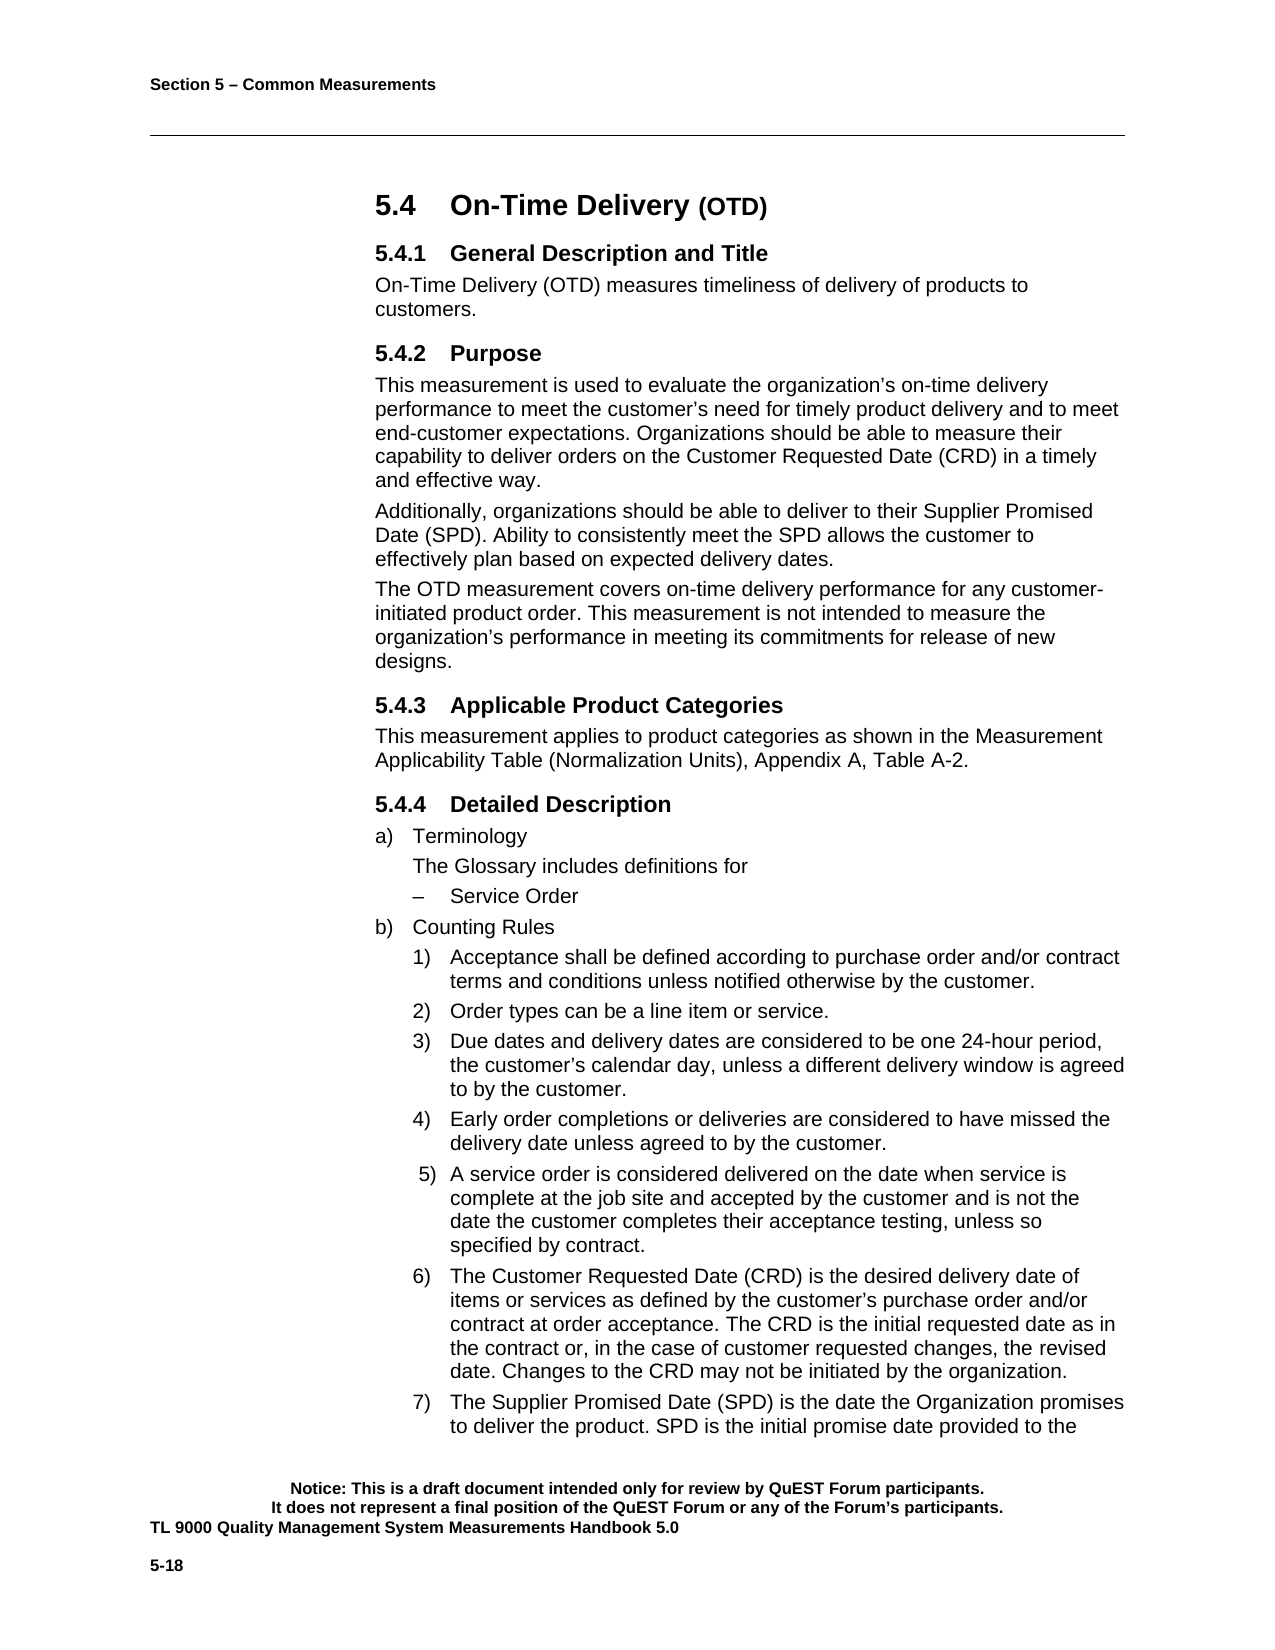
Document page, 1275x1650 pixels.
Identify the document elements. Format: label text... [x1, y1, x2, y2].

text b) Counting Rules [375, 914, 1125, 938]
text 2) Order types can be a line item or service. [412, 999, 1125, 1023]
text Additionally, organizations should be able to deliver to their Supplier Promised Date (SPD). Ability to consistently meet the SPD allows the customer to effectively plan based on expected delivery dates. [375, 498, 1125, 570]
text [412, 1389, 1125, 1437]
text 4) Early order completions or deliveries are considered to have missed the delivery date unless agreed to by the customer. [412, 1107, 1125, 1155]
text This measurement applies to product categories as shown in the Measurement Applicability Table (Normalization Units), Appendix A, Table A-2. [375, 724, 1125, 772]
text a) Terminology [375, 824, 1125, 848]
text 5) A service order is considered delivered on the date when service is complete at the job site and accepted by the customer and is not the date the customer completes their acceptance testing, unless so specified by contract. [412, 1161, 1125, 1257]
text 3) Due dates and delivery dates are considered to be one 24-hour period, the customer’s calendar day, unless a different delivery window is agreed to by the customer. [412, 1029, 1125, 1101]
text The Glossary includes definitions for [412, 854, 1125, 878]
text The OTD measurement covers on-time delivery performance for any customer-initiated product order. This measurement is not intended to measure the organization’s performance in meeting its commitments for release of new designs. [375, 577, 1125, 672]
text This measurement is used to evaluate the organization’s on-time delivery performance to meet the customer’s need for timely product delivery and to meet end-customer expectations. Organizations should be able to measure their capability to deliver orders on the Customer Requested Date (CRD) in a timely and effective way. [375, 372, 1125, 492]
subtitle 5.4.4 Detailed Description [375, 791, 1125, 818]
subtitle 5.4.2 Purpose [375, 340, 1125, 366]
text 1) Acceptance shall be defined according to purchase order and/or contract terms and conditions unless notified otherwise by the customer. [412, 945, 1125, 993]
text 6) The Customer Requested Date (CRD) is the desired delivery date of items or services as defined by the customer’s purchase order and/or contract at order acceptance. The CRD is the initial requested date as in the contract or, in the case of customer requested changes, the revised date. Changes to the CRD may not be initiated by the organization. [412, 1263, 1125, 1383]
subtitle 5.4.3 Applicable Product Categories [375, 692, 1125, 718]
text On-Time Delivery (OTD) measures timeliness of delivery of products to customers. [375, 273, 1125, 321]
subtitle 5.4 On-Time Delivery (OTD) [375, 187, 1125, 221]
subtitle 5.4.1 General Description and Title [375, 240, 1125, 267]
text – Service Order [412, 884, 1125, 908]
